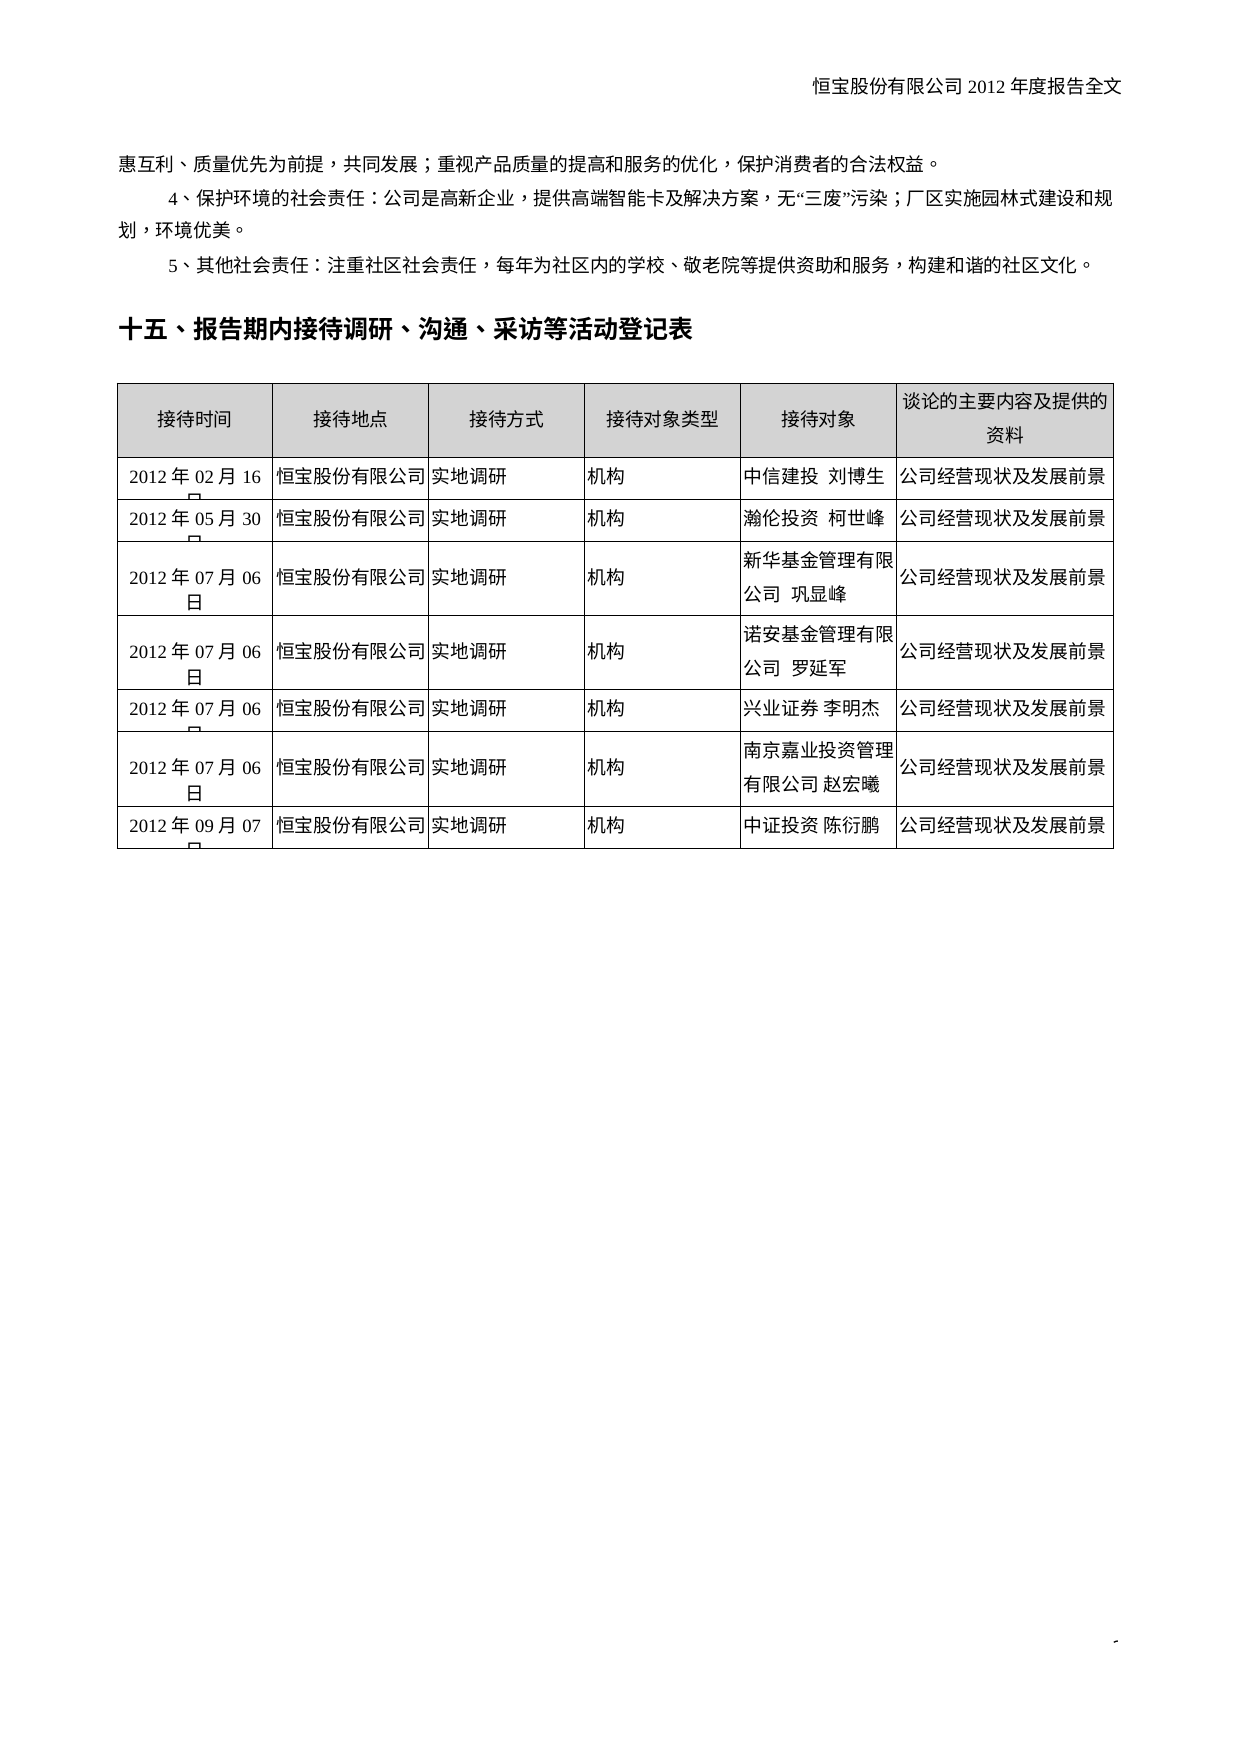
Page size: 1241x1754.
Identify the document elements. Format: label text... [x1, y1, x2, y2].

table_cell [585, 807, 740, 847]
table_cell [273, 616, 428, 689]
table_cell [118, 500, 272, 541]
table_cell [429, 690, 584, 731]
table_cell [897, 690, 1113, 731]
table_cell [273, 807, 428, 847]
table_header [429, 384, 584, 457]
text 5、其他社会责任：注重社区社会责任，每年为社区内的学校、敬老院等提供资助和服务，构建和谐的社区文化。 [168, 252, 1138, 278]
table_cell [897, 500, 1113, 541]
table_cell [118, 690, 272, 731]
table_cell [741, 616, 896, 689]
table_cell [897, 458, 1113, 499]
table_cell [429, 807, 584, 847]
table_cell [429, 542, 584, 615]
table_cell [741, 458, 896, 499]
text 惠互利、质量优先为前提，共同发展；重视产品质量的提高和服务的优化，保护消费者的合法权益。 [118, 152, 1138, 177]
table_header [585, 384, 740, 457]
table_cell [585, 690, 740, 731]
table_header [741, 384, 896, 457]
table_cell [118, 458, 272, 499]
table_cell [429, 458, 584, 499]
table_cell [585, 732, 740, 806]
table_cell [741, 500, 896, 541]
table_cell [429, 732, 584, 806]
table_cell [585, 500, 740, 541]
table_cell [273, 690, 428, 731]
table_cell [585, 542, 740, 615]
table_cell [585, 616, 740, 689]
subtitle 十五、报告期内接待调研、沟通、采访等活动登记表 [118, 312, 1138, 346]
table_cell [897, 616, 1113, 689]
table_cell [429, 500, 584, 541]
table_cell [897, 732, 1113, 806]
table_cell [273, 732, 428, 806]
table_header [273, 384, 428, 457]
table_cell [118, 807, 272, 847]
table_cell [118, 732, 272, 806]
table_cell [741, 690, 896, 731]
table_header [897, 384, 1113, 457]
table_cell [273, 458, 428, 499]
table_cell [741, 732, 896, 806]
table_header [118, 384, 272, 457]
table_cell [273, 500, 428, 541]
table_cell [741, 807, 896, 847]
text 4、保护环境的社会责任：公司是高新企业，提供高端智能卡及解决方案，无“三废”污染；厂区实施园林式建设和规 划，环境优美。 [118, 185, 1138, 243]
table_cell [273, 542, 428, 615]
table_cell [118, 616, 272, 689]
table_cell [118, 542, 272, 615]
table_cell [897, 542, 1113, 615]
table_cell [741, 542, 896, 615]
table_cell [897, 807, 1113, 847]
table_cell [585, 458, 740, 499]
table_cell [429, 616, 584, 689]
